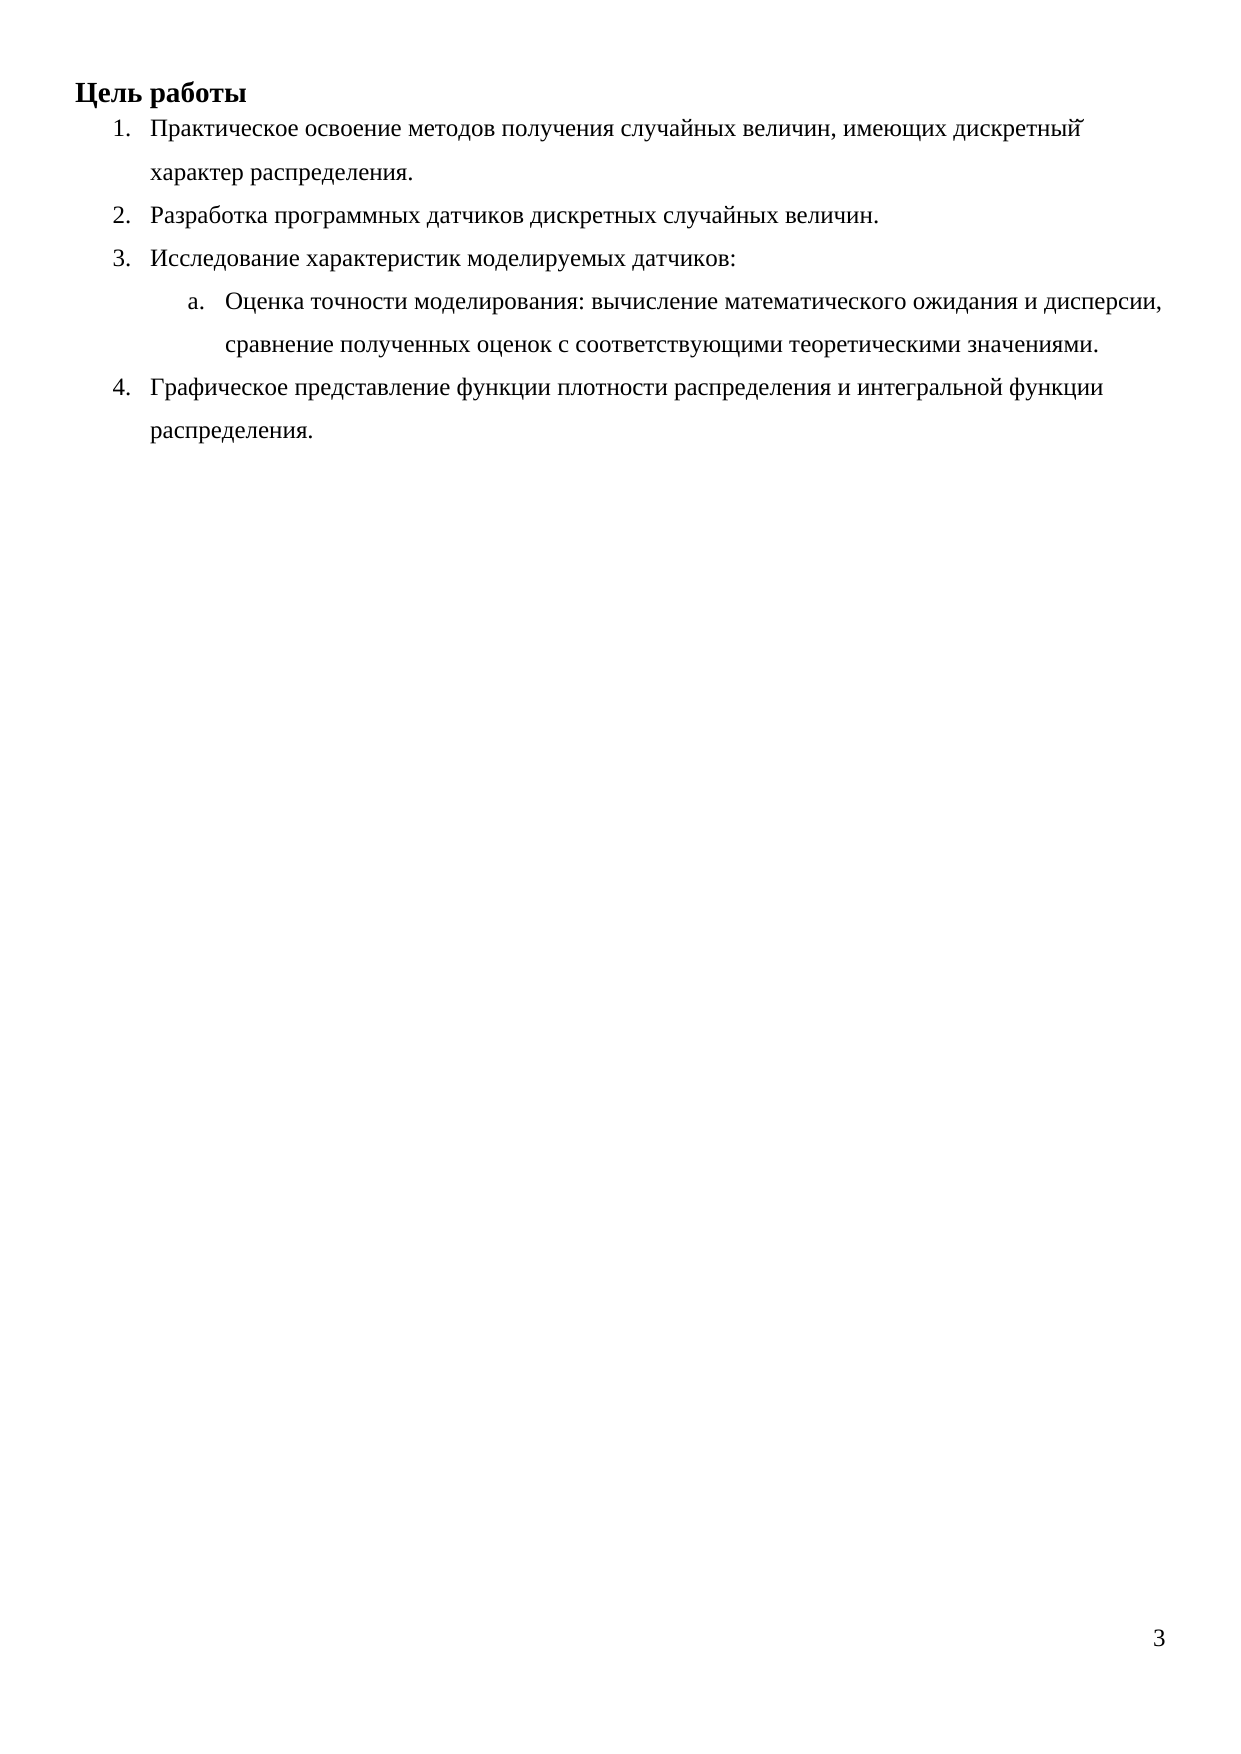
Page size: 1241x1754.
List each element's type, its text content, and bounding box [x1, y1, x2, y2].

list Графическое представление функции плотности распределения и интегральной функции распределения. [112, 372, 1165, 444]
subtitle Цель работы [75, 75, 1165, 108]
list Практическое освоение методов получения случайных величин, имеющих дискретный̆ характер распределения. [112, 113, 1165, 185]
list Исследование характеристик моделируемых датчиков: [112, 243, 1165, 272]
list Оценка точности моделирования: вычисление математического ожидания и дисперсии, сравнение полученных оценок с соответствующими теоретическими значениями. [187, 286, 1165, 358]
list Разработка программных датчиков дискретных случайных величин. [112, 200, 1165, 228]
